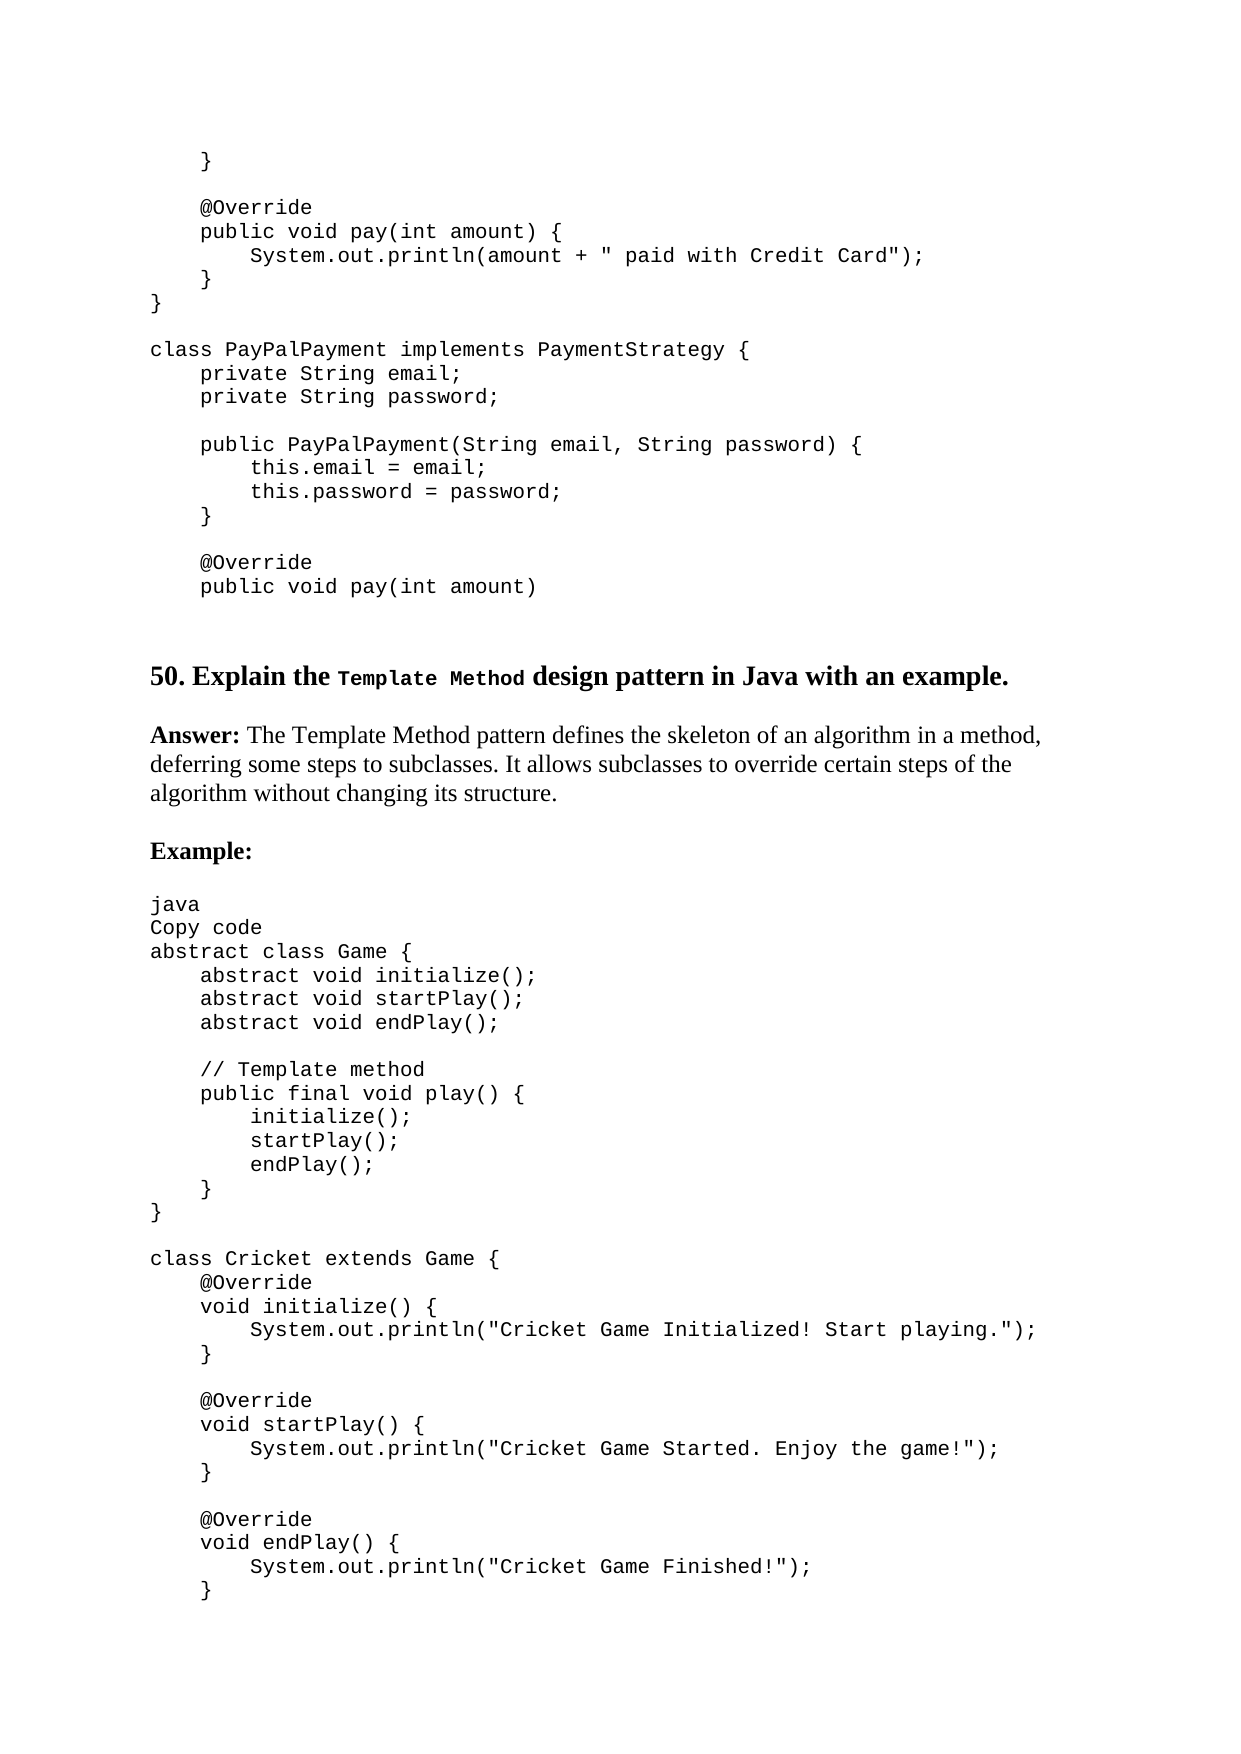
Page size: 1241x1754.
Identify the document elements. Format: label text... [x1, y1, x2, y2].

text @Override [150, 197, 1090, 221]
text abstract class Game { [150, 941, 1090, 965]
text public void pay(int amount) [150, 576, 1090, 599]
text @Override [150, 552, 1090, 576]
text startPlay(); [150, 1130, 1090, 1154]
text } [150, 1177, 1090, 1201]
text } [150, 1343, 1090, 1367]
text System.out.println("Cricket Game Started. Enjoy the game!"); [150, 1438, 1090, 1461]
text } [150, 1461, 1090, 1485]
text } [150, 292, 1090, 316]
text initialize(); [150, 1107, 1090, 1130]
text public final void play() { [150, 1083, 1090, 1107]
text private String email; [150, 363, 1090, 386]
text endPlay(); [150, 1154, 1090, 1177]
text @Override [150, 1508, 1090, 1532]
text System.out.println("Cricket Game Initialized! Start playing."); [150, 1319, 1090, 1343]
text private String password; [150, 386, 1090, 410]
text abstract void endPlay(); [150, 1012, 1090, 1036]
text java [150, 894, 1090, 917]
text Answer: The Template Method pattern defines the skeleton of an algorithm in a method, deferring some steps to subclasses. It allows subclasses to override certain steps of the algorithm without changing its structure. [150, 720, 1090, 807]
text } [150, 150, 1090, 174]
text @Override [150, 1272, 1090, 1296]
text Copy code [150, 917, 1090, 941]
subtitle 50. Explain the Template Method design pattern in Java with an example. [150, 659, 1090, 691]
text abstract void initialize(); [150, 965, 1090, 988]
text } [150, 1579, 1090, 1603]
text } [150, 268, 1090, 292]
text @Override [150, 1390, 1090, 1414]
text public PayPalPayment(String email, String password) { [150, 434, 1090, 457]
text Example: [150, 836, 1090, 864]
text public void pay(int amount) { [150, 221, 1090, 244]
text void endPlay() { [150, 1532, 1090, 1556]
text this.password = password; [150, 481, 1090, 505]
text void startPlay() { [150, 1414, 1090, 1438]
text // Template method [150, 1059, 1090, 1083]
text } [150, 1201, 1090, 1225]
text System.out.println(amount + " paid with Credit Card"); [150, 244, 1090, 268]
text void initialize() { [150, 1296, 1090, 1319]
text class PayPalPayment implements PaymentStrategy { [150, 339, 1090, 363]
text System.out.println("Cricket Game Finished!"); [150, 1556, 1090, 1579]
text } [150, 505, 1090, 528]
text abstract void startPlay(); [150, 988, 1090, 1012]
text class Cricket extends Game { [150, 1248, 1090, 1272]
text this.email = email; [150, 457, 1090, 481]
